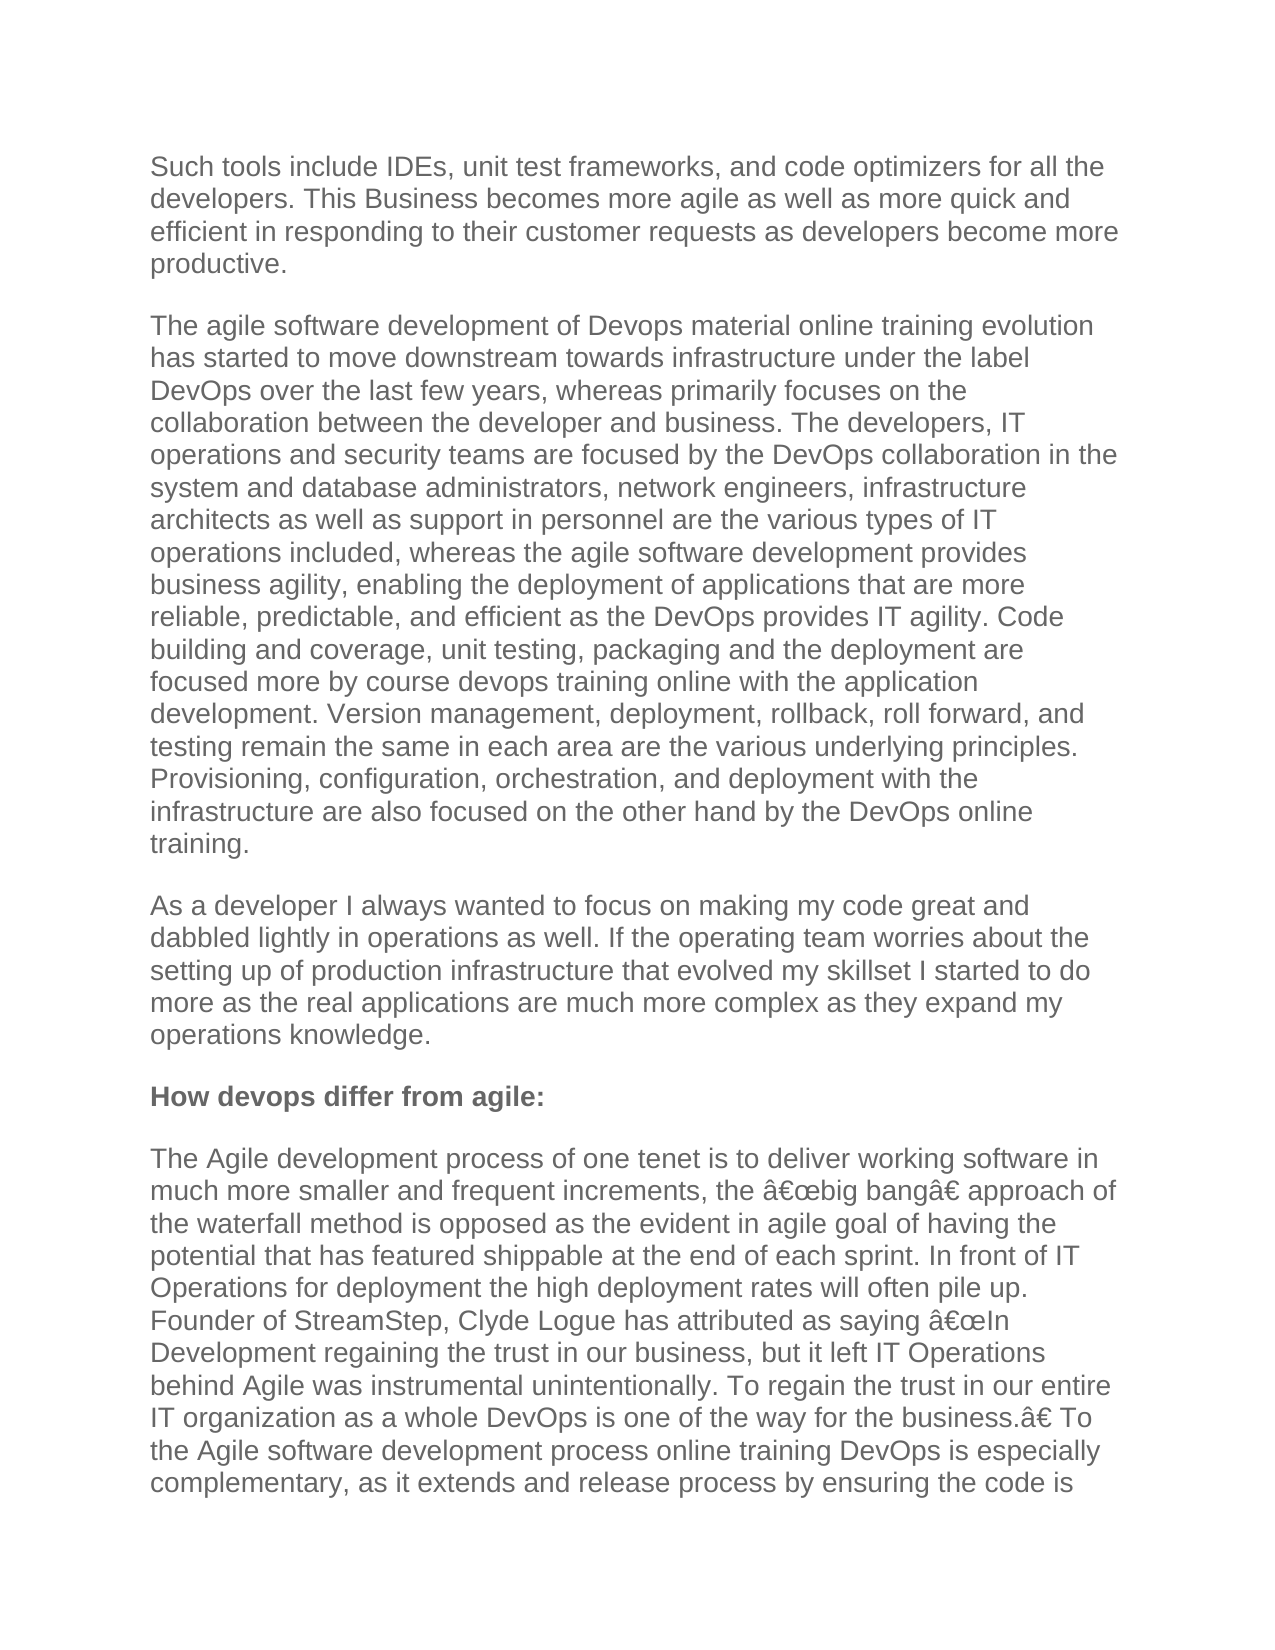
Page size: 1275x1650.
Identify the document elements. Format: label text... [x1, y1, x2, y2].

text How devops differ from agile: [150, 1080, 1125, 1113]
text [150, 1142, 1125, 1498]
text As a developer I always wanted to focus on making my code great and dabbled lightly in operations as well. If the operating team worries about the setting up of production infrastructure that evolved my skillset I started to do more as the real applications are much more complex as they expand my operations knowledge. [150, 889, 1125, 1051]
text The agile software development of Devops material online training evolution has started to move downstream towards infrastructure under the label DevOps over the last few years, whereas primarily focuses on the collaboration between the developer and business. The developers, IT operations and security teams are focused by the DevOps collaboration in the system and database administrators, network engineers, infrastructure architects as well as support in personnel are the various types of IT operations included, whereas the agile software development provides business agility, enabling the deployment of applications that are more reliable, predictable, and efficient as the DevOps provides IT agility. Code building and coverage, unit testing, packaging and the deployment are focused more by course devops training online with the application development. Version management, deployment, rollback, roll forward, and testing remain the same in each area are the various underlying principles. Provisioning, configuration, orchestration, and deployment with the infrastructure are also focused on the other hand by the DevOps online training. [150, 309, 1125, 859]
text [150, 150, 1125, 279]
